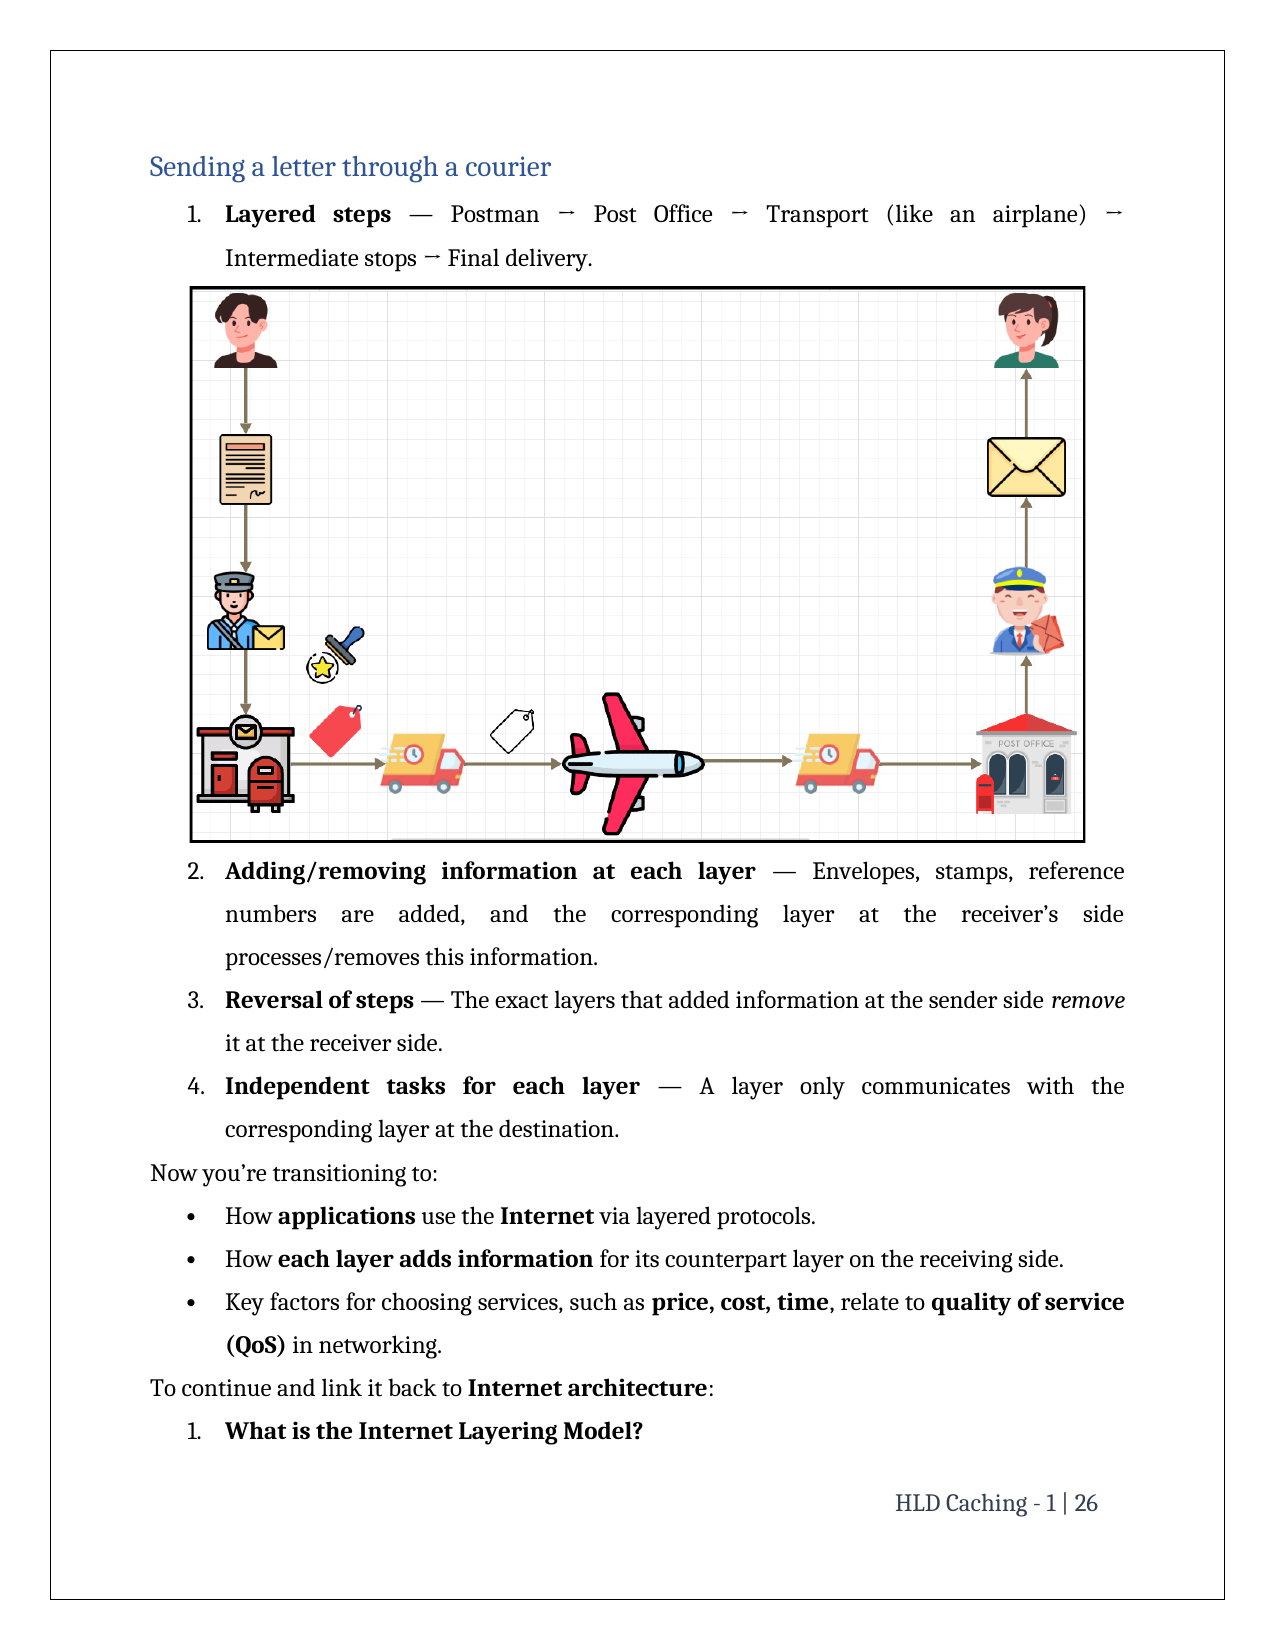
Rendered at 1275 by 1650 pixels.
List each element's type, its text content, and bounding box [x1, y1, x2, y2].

list Adding/removing information at each layer — Envelopes, stamps, reference numbers are added, and the corresponding layer at the receiver’s side processes/removes this information. [187, 857, 1125, 972]
subtitle Sending a letter through a courier [150, 150, 1125, 183]
list Reversal of steps — The exact layers that added information at the sender side remove it at the receiver side. [187, 986, 1125, 1058]
list Key factors for choosing services, such as price, cost, time, relate to quality of service (QoS) in networking. [187, 1288, 1125, 1360]
list Layered steps — Postman → Post Office → Transport (like an airplane) → Intermediate stops → Final delivery. [187, 200, 1125, 272]
list How each layer adds information for its counterpart layer on the receiving side. [187, 1245, 1125, 1273]
list How applications use the Internet via layered protocols. [187, 1202, 1125, 1230]
picture [189, 286, 1086, 843]
text Now you’re transitioning to: [150, 1158, 1125, 1187]
text To continue and link it back to Internet architecture: [150, 1374, 1125, 1403]
list Independent tasks for each layer — A layer only communicates with the corresponding layer at the destination. [187, 1072, 1125, 1144]
list What is the Internet Layering Model? [187, 1417, 1125, 1446]
